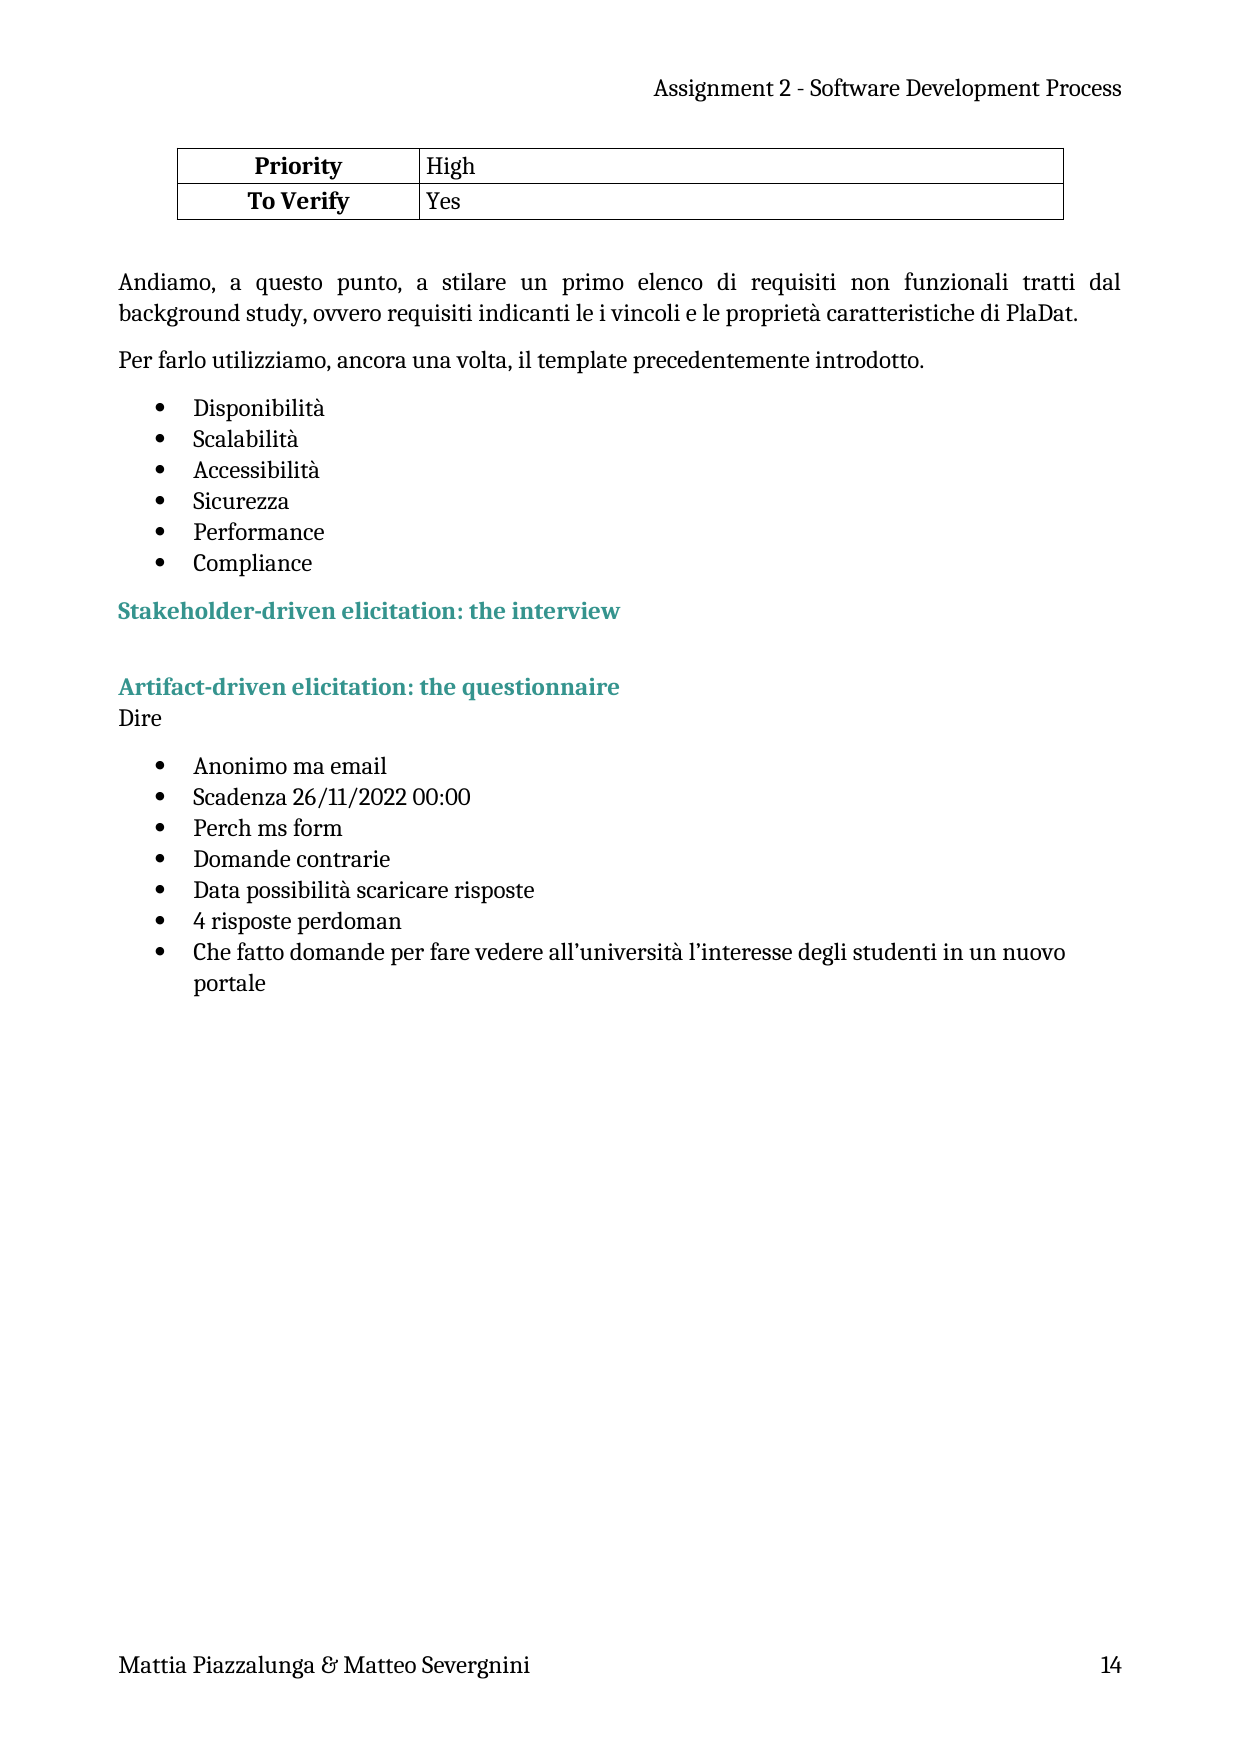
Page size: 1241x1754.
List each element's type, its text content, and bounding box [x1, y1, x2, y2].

table_cell High [420, 149, 1063, 183]
table_cell Priority [178, 149, 419, 183]
list Che fatto domande per fare vedere all’università l’interesse degli studenti in un nuovo portale [156, 938, 1122, 998]
list Scadenza 26/11/2022 00:00 [156, 783, 1122, 812]
list Disponibilità [156, 394, 1122, 423]
list Performance [156, 518, 1122, 547]
text Andiamo, a questo punto, a stilare un primo elenco di requisiti non funzionali tratti dal background study, ovvero requisiti indicanti le i vincoli e le proprietà caratteristiche di PlaDat. [118, 268, 1122, 327]
list Compliance [156, 549, 1122, 578]
table_cell Yes [420, 184, 1063, 219]
list Scalabilità [156, 425, 1122, 454]
table_cell To Verify [178, 184, 419, 219]
list Data possibilità scaricare risposte [156, 876, 1122, 905]
text Stakeholder-driven elicitation: the interview [118, 597, 1122, 626]
list Sicurezza [156, 487, 1122, 516]
list 4 risposte perdoman [156, 907, 1122, 936]
list Accessibilità [156, 456, 1122, 485]
text Dire [118, 704, 1122, 733]
list Perch ms form [156, 814, 1122, 843]
text Per farlo utilizziamo, ancora una volta, il template precedentemente introdotto. [118, 346, 1122, 375]
list Anonimo ma email [156, 752, 1122, 781]
list Domande contrarie [156, 845, 1122, 874]
text Artifact-driven elicitation: the questionnaire [118, 673, 1122, 702]
